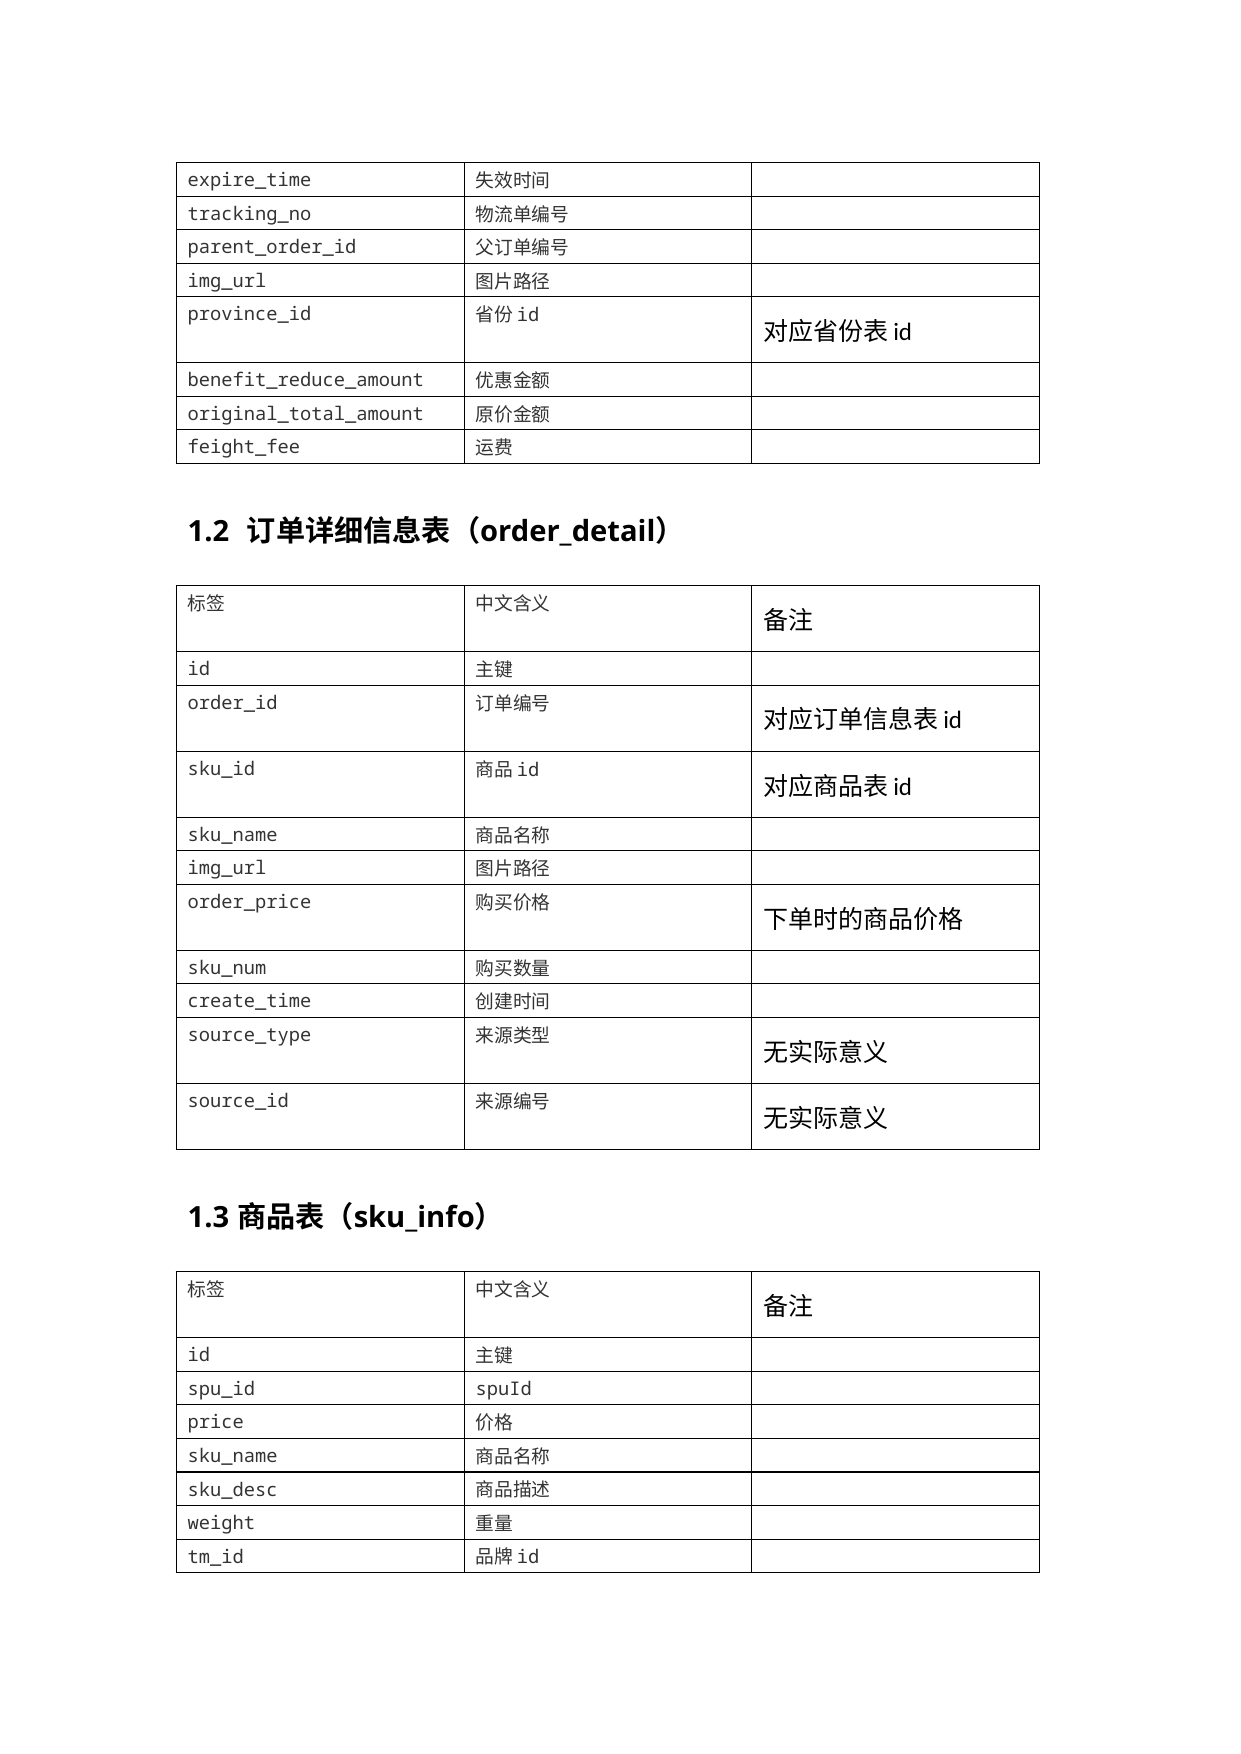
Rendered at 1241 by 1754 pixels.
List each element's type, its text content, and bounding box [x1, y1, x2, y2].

table_cell 商品名称 [465, 818, 751, 850]
table_cell [752, 818, 1039, 850]
table_cell [752, 264, 1039, 296]
table_cell 主键 [465, 652, 751, 684]
table_cell 价格 [465, 1405, 751, 1438]
table_cell 品牌id [465, 1540, 751, 1572]
table_cell id [177, 652, 464, 684]
table_cell [752, 430, 1039, 463]
table_cell 主键 [465, 1338, 751, 1371]
table_cell 优惠金额 [465, 363, 751, 396]
table_cell img_url [177, 851, 464, 884]
table_cell 无实际意义 [752, 1084, 1039, 1149]
table_cell [752, 197, 1039, 229]
table_cell sku_name [177, 1439, 464, 1471]
table_cell 购买数量 [465, 951, 751, 983]
table_cell parent_order_id [177, 230, 464, 263]
table_cell img_url [177, 264, 464, 296]
table_cell [752, 1405, 1039, 1438]
table_cell order_id [177, 686, 464, 751]
table_cell sku_num [177, 951, 464, 983]
table_cell sku_id [177, 752, 464, 817]
table_cell [752, 984, 1039, 1017]
table_cell 商品名称 [465, 1439, 751, 1471]
table_cell 图片路径 [465, 851, 751, 884]
table_cell [752, 851, 1039, 884]
table_cell 订单编号 [465, 686, 751, 751]
table_cell 物流单编号 [465, 197, 751, 229]
table_cell 购买价格 [465, 885, 751, 950]
table_cell 原价金额 [465, 397, 751, 429]
table_cell province_id [177, 297, 464, 362]
subtitle 1.3 商品表（sku_info） [187, 1182, 1053, 1247]
table_cell [752, 1473, 1039, 1505]
table_cell 无实际意义 [752, 1018, 1039, 1083]
table_cell 重量 [465, 1506, 751, 1538]
table_cell [752, 230, 1039, 263]
table_cell 省份id [465, 297, 751, 362]
table_cell source_id [177, 1084, 464, 1149]
table_cell 商品id [465, 752, 751, 817]
table_header 中文含义 [465, 586, 751, 651]
table_cell 来源类型 [465, 1018, 751, 1083]
table_cell [752, 397, 1039, 429]
table_cell 父订单编号 [465, 230, 751, 263]
table_cell spu_id [177, 1372, 464, 1404]
table_cell [752, 1372, 1039, 1404]
table_cell expire_time [177, 163, 464, 196]
table_cell [752, 652, 1039, 684]
table_cell tm_id [177, 1540, 464, 1572]
table_cell weight [177, 1506, 464, 1538]
table_cell [752, 951, 1039, 983]
table_cell [752, 1506, 1039, 1538]
table_cell tracking_no [177, 197, 464, 229]
table_cell 下单时的商品价格 [752, 885, 1039, 950]
table_header 中文含义 [465, 1272, 751, 1337]
table_cell 创建时间 [465, 984, 751, 1017]
table_cell 失效时间 [465, 163, 751, 196]
subtitle 订单详细信息表（order_detail） [187, 496, 1053, 561]
table_header 标签 [177, 586, 464, 651]
table_cell sku_name [177, 818, 464, 850]
table_cell 对应商品表id [752, 752, 1039, 817]
table_header 备注 [752, 1272, 1039, 1337]
table_cell feight_fee [177, 430, 464, 463]
table_cell 运费 [465, 430, 751, 463]
table_cell [752, 363, 1039, 396]
table_cell id [177, 1338, 464, 1371]
table_cell spuId [465, 1372, 751, 1404]
table_cell [752, 163, 1039, 196]
table_cell [752, 1439, 1039, 1471]
table_cell 来源编号 [465, 1084, 751, 1149]
table_cell 对应省份表id [752, 297, 1039, 362]
table_cell 商品描述 [465, 1473, 751, 1505]
table_cell original_total_amount [177, 397, 464, 429]
table_cell source_type [177, 1018, 464, 1083]
table_cell [752, 1540, 1039, 1572]
table_header 标签 [177, 1272, 464, 1337]
table_cell price [177, 1405, 464, 1438]
table_cell [752, 1338, 1039, 1371]
table_cell benefit_reduce_amount [177, 363, 464, 396]
table_cell 图片路径 [465, 264, 751, 296]
table_cell create_time [177, 984, 464, 1017]
table_cell order_price [177, 885, 464, 950]
table_cell sku_desc [177, 1473, 464, 1505]
table_header 备注 [752, 586, 1039, 651]
table_cell 对应订单信息表id [752, 686, 1039, 751]
